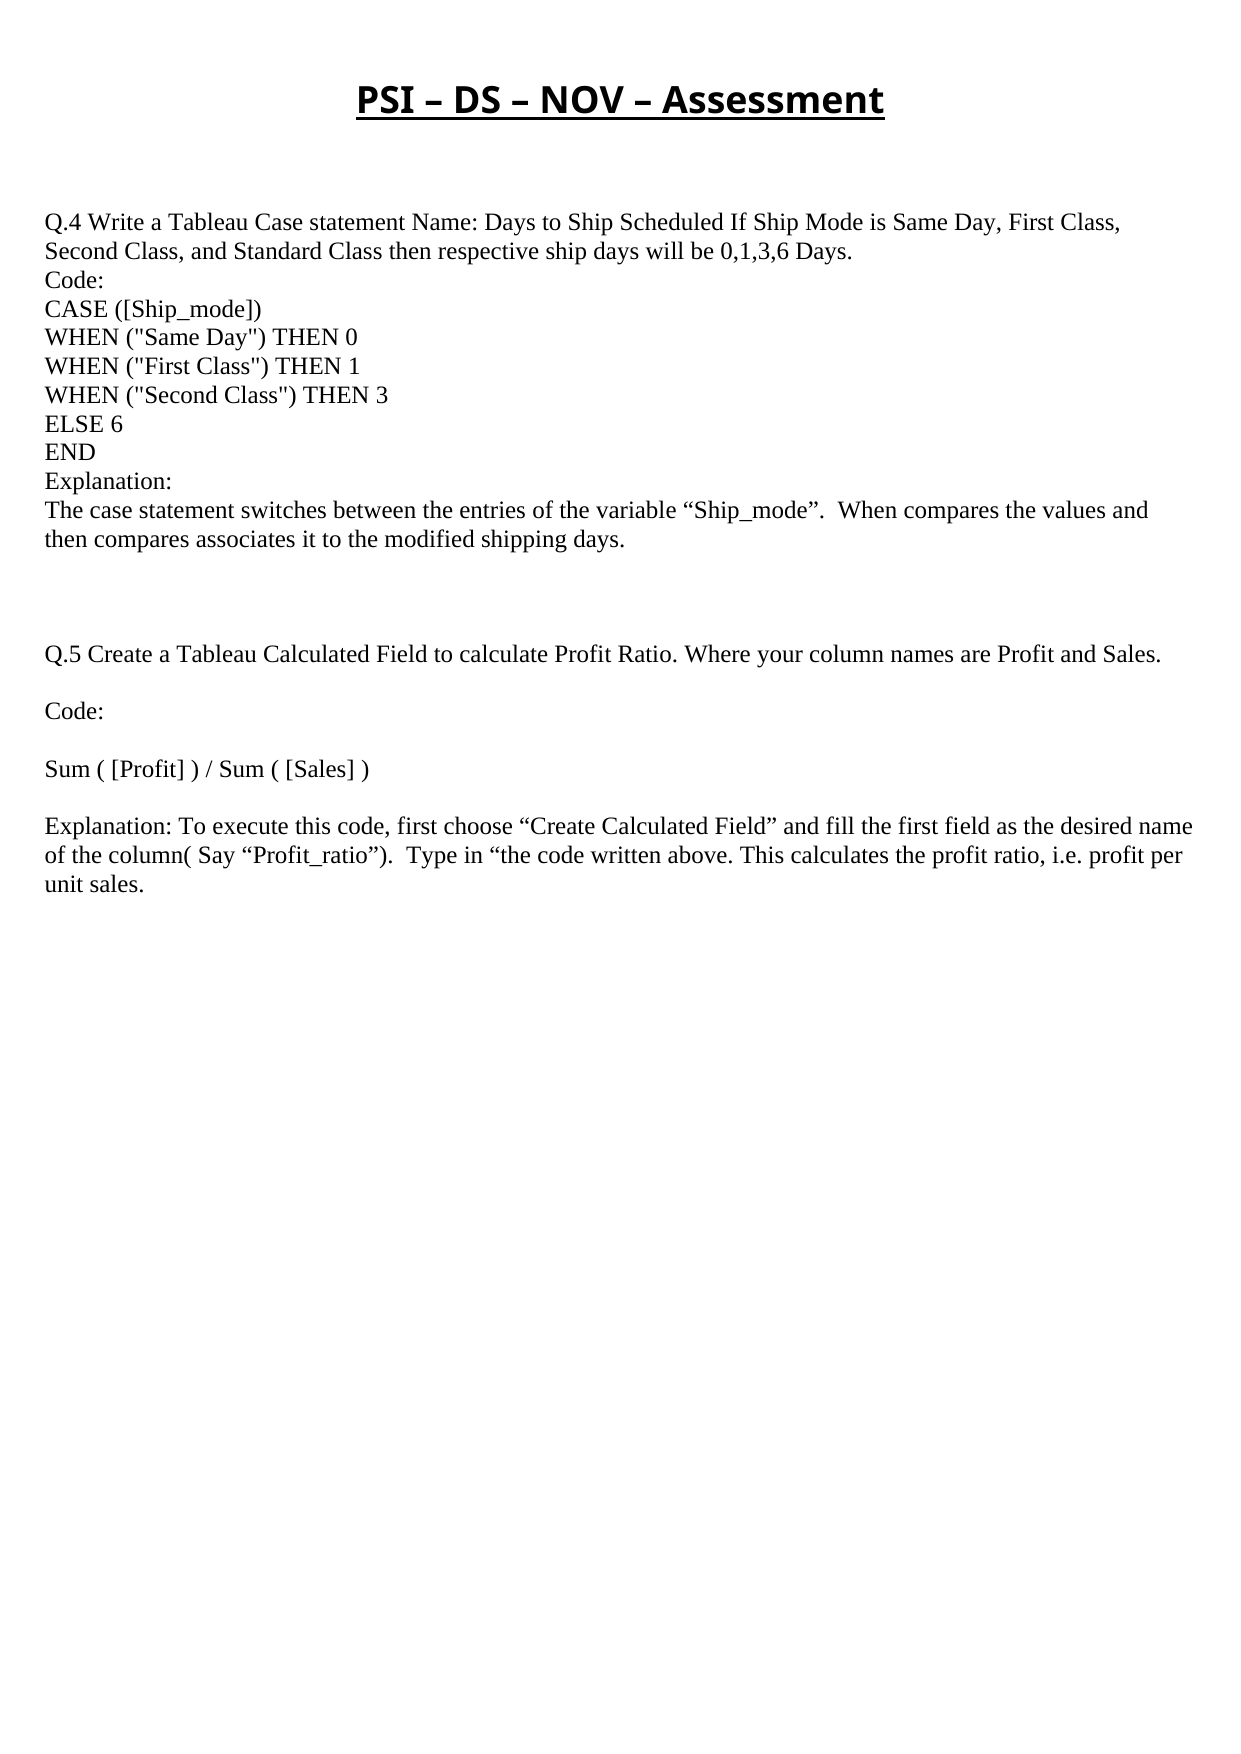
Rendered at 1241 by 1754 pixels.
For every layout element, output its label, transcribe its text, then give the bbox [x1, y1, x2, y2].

text The case statement switches between the entries of the variable “Ship_mode”. When compares the values and then compares associates it to the modified shipping days. [44, 495, 1196, 552]
text CASE ([Ship_mode]) [44, 294, 1196, 322]
text Q.5 Create a Tableau Calculated Field to calculate Profit Ratio. Where your column names are Profit and Sales. [44, 639, 1196, 667]
text WHEN ("First Class") THEN 1 [44, 351, 1196, 380]
text END [44, 437, 1196, 466]
text Explanation: To execute this code, first choose “Create Calculated Field” and fill the first field as the desired name of the column( Say “Profit_ratio”). Type in “the code written above. This calculates the profit ratio, i.e. profit per unit sales. [44, 811, 1196, 897]
text Q.4 Write a Tableau Case statement Name: Days to Ship Scheduled If Ship Mode is Same Day, First Class, Second Class, and Standard Class then respective ship days will be 0,1,3,6 Days. [44, 207, 1196, 265]
text Explanation: [44, 466, 1196, 495]
text WHEN ("Same Day") THEN 0 [44, 322, 1196, 351]
text Sum ( [Profit] ) / Sum ( [Sales] ) [44, 754, 1196, 782]
text Code: [44, 696, 1196, 725]
text WHEN ("Second Class") THEN 3 [44, 380, 1196, 409]
text Code: [44, 265, 1196, 294]
text ELSE 6 [44, 409, 1196, 437]
